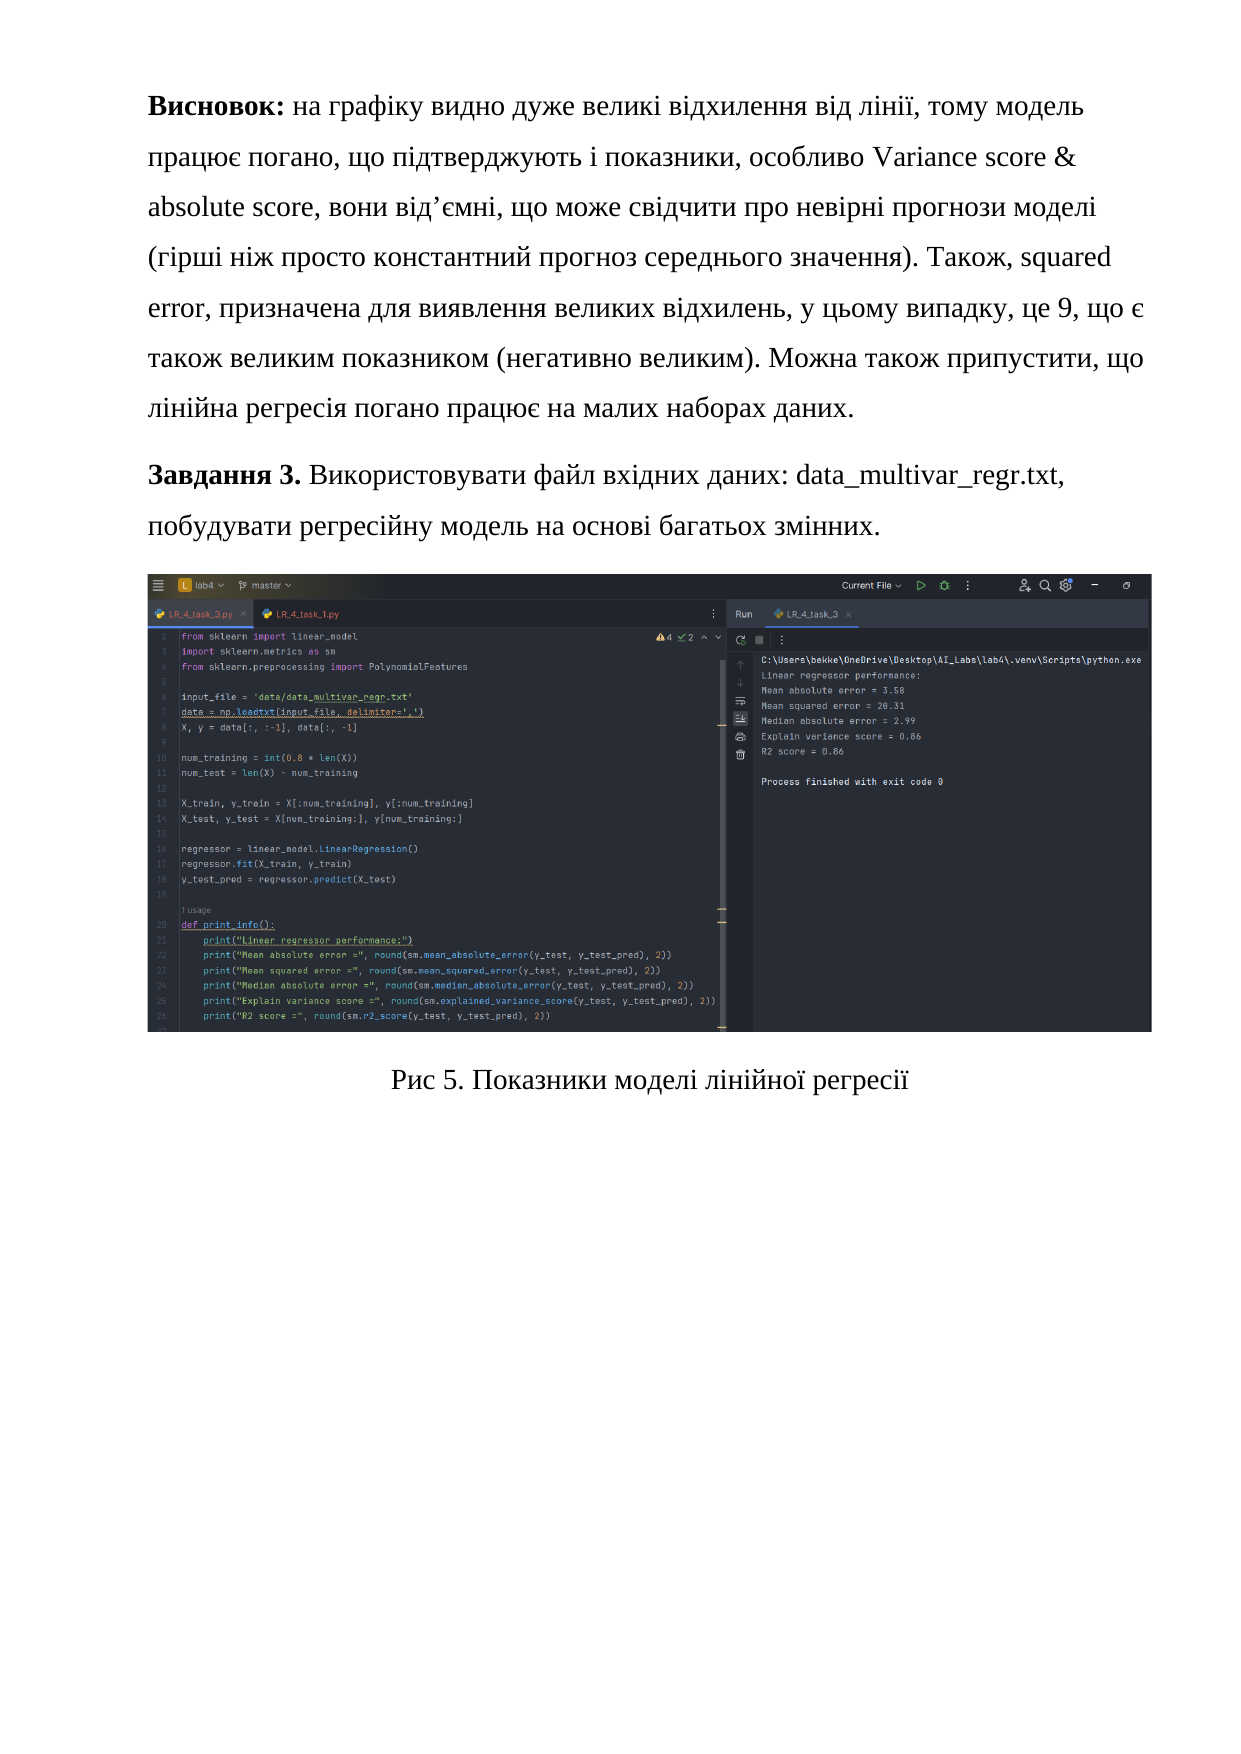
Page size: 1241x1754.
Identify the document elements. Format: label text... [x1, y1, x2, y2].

text Висновок: на графіку видно дуже великі відхилення від лінії, тому модель працює погано, що підтверджують і показники, особливо Variance score & absolute score, вони від’ємні, що може свідчити про невірні прогнози моделі (гірші ніж просто константний прогноз середнього значення). Також, squared error, призначена для виявлення великих відхилень, у цьому випадку, це 9, що є також великим показником (негативно великим). Можна також припустити, що лінійна регресія погано працює на малих наборах даних. [148, 88, 1152, 424]
text Рис 5. Показники моделі лінійної регресії [148, 1062, 1152, 1095]
picture [147, 574, 1152, 1032]
text Завдання 3. Використовувати файл вхідних даних: data_multivar_regr.txt, побудувати регресійну модель на основі багатьох змінних. [148, 457, 1152, 541]
